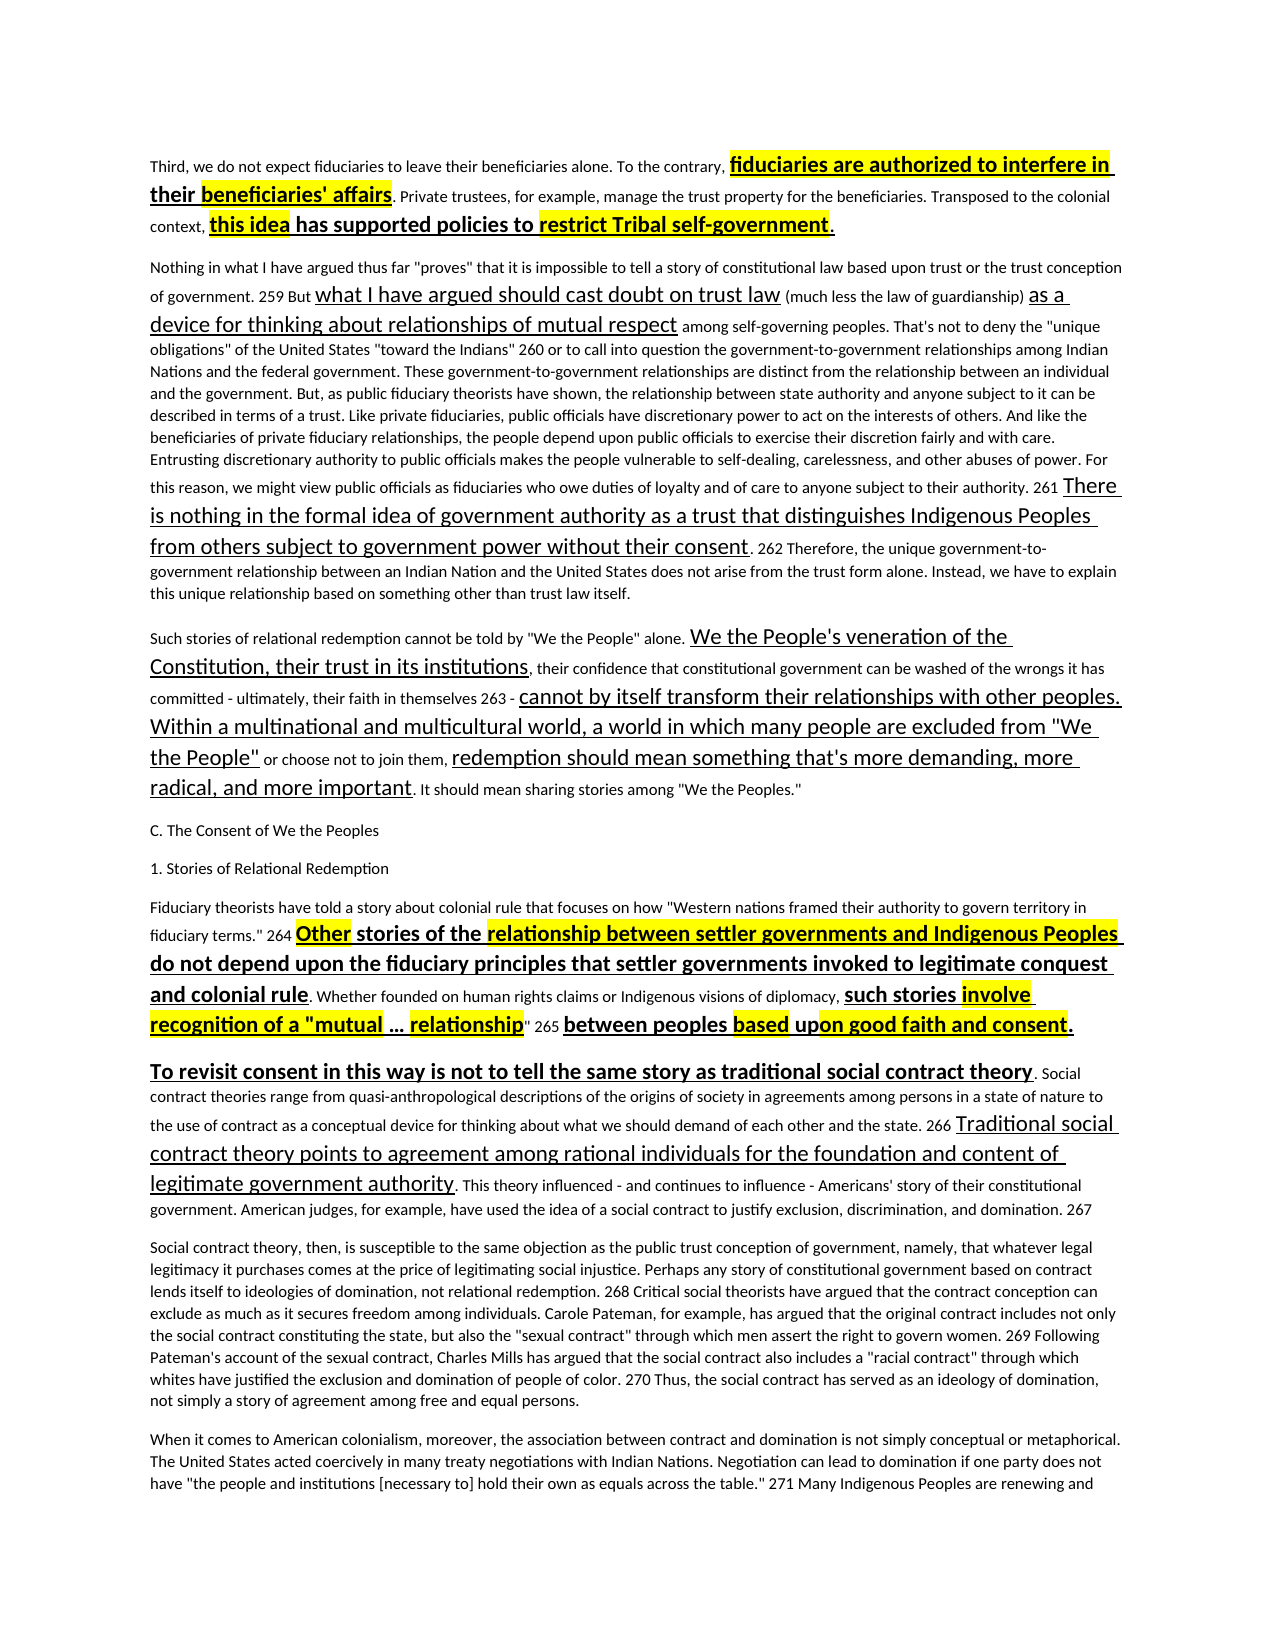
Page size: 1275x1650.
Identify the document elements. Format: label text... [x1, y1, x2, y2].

text To revisit consent in this way is not to tell the same story as traditional social contract theory. Social contract theories range from quasi-anthropological descriptions of the origins of society in agreements among persons in a state of nature to the use of contract as a conceptual device for thinking about what we should demand of each other and the state. 266 Traditional social contract theory points to agreement among rational individuals for the foundation and content of legitimate government authority. This theory influenced - and continues to influence - Americans' story of their constitutional government. American judges, for example, have used the idea of a social contract to justify exclusion, discrimination, and domination. 267 [150, 1057, 1125, 1219]
text Social contract theory, then, is susceptible to the same objection as the public trust conception of government, namely, that whatever legal legitimacy it purchases comes at the price of legitimating social injustice. Perhaps any story of constitutional government based on contract lends itself to ideologies of domination, not relational redemption. 268 Critical social theorists have argued that the contract conception can exclude as much as it secures freedom among individuals. Carole Pateman, for example, has argued that the original contract includes not only the social contract constituting the state, but also the "sexual contract" through which men assert the right to govern women. 269 Following Pateman's account of the sexual contract, Charles Mills has argued that the social contract also includes a "racial contract" through which whites have justified the exclusion and domination of people of color. 270 Thus, the social contract has served as an ideology of domination, not simply a story of agreement among free and equal persons. [150, 1237, 1125, 1411]
text 1. Stories of Relational Redemption [150, 858, 1125, 879]
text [150, 1429, 1125, 1493]
text Fiduciary theorists have told a story about colonial rule that focuses on how "Western nations framed their authority to govern territory in fiduciary terms." 264 Other stories of the relationship between settler governments and Indigenous Peoples do not depend upon the fiduciary principles that settler governments invoked to legitimate conquest and colonial rule. Whether founded on human rights claims or Indigenous visions of diplomacy, such stories involve recognition of a "mutual … relationship" 265 between peoples based upon good faith and consent. [150, 897, 1125, 1038]
text Such stories of relational redemption cannot be told by "We the People" alone. We the People's veneration of the Constitution, their trust in its institutions, their confidence that constitutional government can be washed of the wrongs it has committed - ultimately, their faith in themselves 263 - cannot by itself transform their relationships with other peoples. Within a multinational and multicultural world, a world in which many people are excluded from "We the People" or choose not to join them, redemption should mean something that's more demanding, more radical, and more important. It should mean sharing stories among "We the Peoples." [150, 622, 1125, 801]
text C. The Consent of We the Peoples [150, 820, 1125, 840]
text Third, we do not expect fiduciaries to leave their beneficiaries alone. To the contrary, fiduciaries are authorized to interfere in their beneficiaries' affairs. Private trustees, for example, manage the trust property for the beneficiaries. Transposed to the colonial context, this idea has supported policies to restrict Tribal self-government. [150, 150, 1125, 238]
text Nothing in what I have argued thus far "proves" that it is impossible to tell a story of constitutional law based upon trust or the trust conception of government. 259 But what I have argued should cast doubt on trust law (much less the law of guardianship) as a device for thinking about relationships of mutual respect among self-governing peoples. That's not to deny the "unique obligations" of the United States "toward the Indians" 260 or to call into question the government-to-government relationships among Indian Nations and the federal government. These government-to-government relationships are distinct from the relationship between an individual and the government. But, as public fiduciary theorists have shown, the relationship between state authority and anyone subject to it can be described in terms of a trust. Like private fiduciaries, public officials have discretionary power to act on the interests of others. And like the beneficiaries of private fiduciary relationships, the people depend upon public officials to exercise their discretion fairly and with care. Entrusting discretionary authority to public officials makes the people vulnerable to self-dealing, carelessness, and other abuses of power. For this reason, we might view public officials as fiduciaries who owe duties of loyalty and of care to anyone subject to their authority. 261 There is nothing in the formal idea of government authority as a trust that distinguishes Indigenous Peoples from others subject to government power without their consent. 262 Therefore, the unique government-to-government relationship between an Indian Nation and the United States does not arise from the trust form alone. Instead, we have to explain this unique relationship based on something other than trust law itself. [150, 257, 1125, 604]
